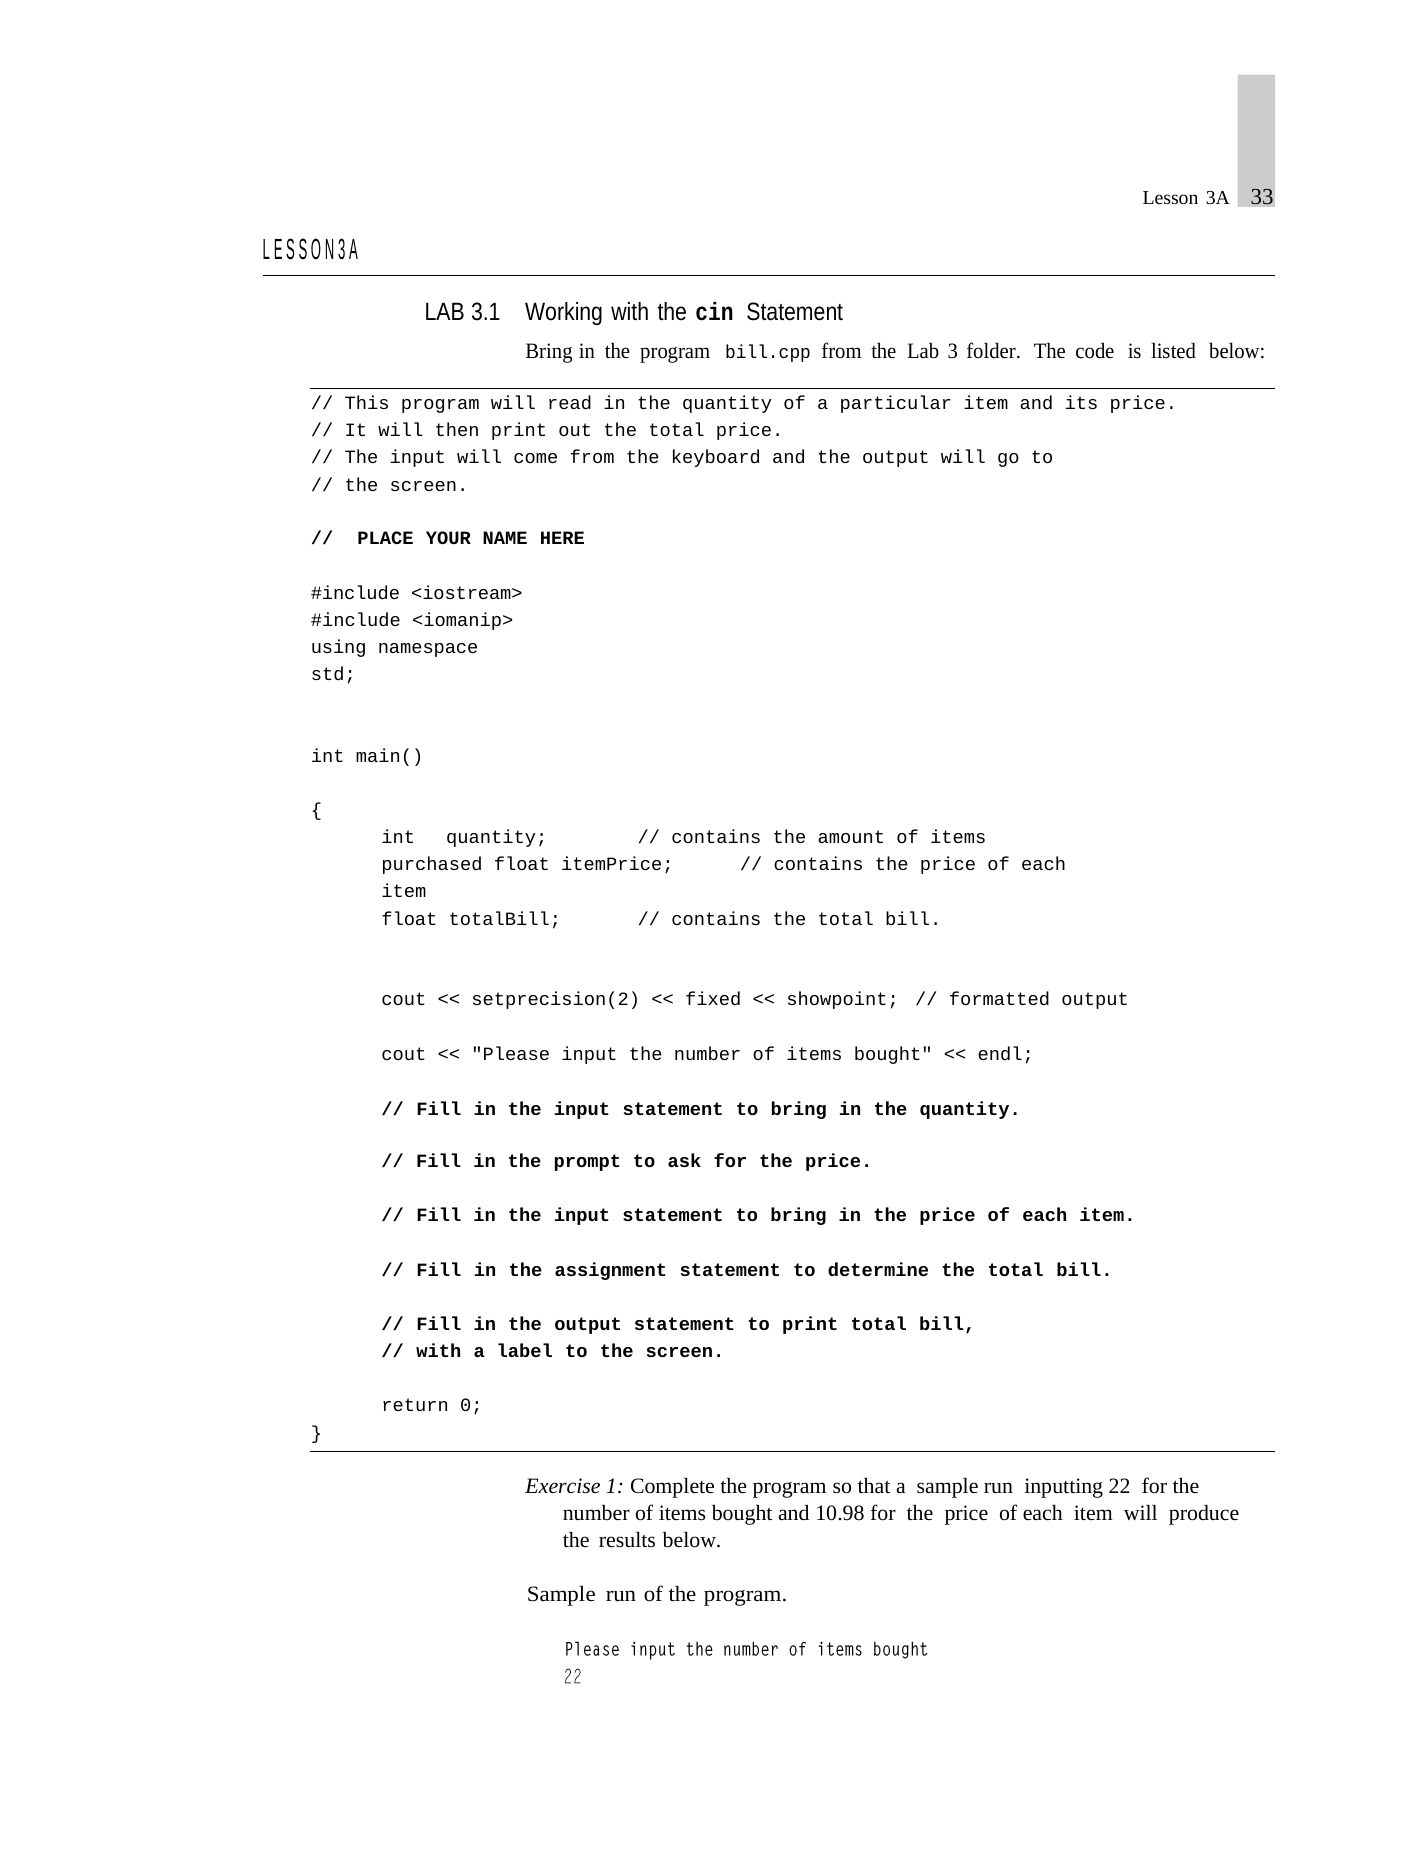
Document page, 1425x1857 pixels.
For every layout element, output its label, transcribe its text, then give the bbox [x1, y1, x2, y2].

text // Fill in the input statement to bring in the price of each item. [381, 1206, 1425, 1227]
subtitle L E S S O N 3 A [262, 232, 1425, 266]
text Exercise 1: Complete the program so that a sample run inputting 22 for the number of items bought and 10.98 for the price of each item will produce the results below. [525, 1473, 1244, 1552]
text // It will then print out the total price. [311, 421, 1425, 442]
text Sample run of the program. [336, 1581, 978, 1606]
text int main() [311, 746, 1425, 768]
text // Fill in the prompt to ask for the price. [381, 1152, 1425, 1173]
text { [311, 800, 1425, 822]
text return 0; [381, 1396, 1425, 1417]
subtitle LAB 3.1 Working with the cin Statement [424, 297, 1425, 328]
text // with a label to the screen. [381, 1342, 1425, 1363]
text // Fill in the assignment statement to determine the total bill. [381, 1261, 1425, 1282]
text // Fill in the output statement to print total bill, [381, 1314, 1425, 1336]
text // This program will read in the quantity of a particular item and its price. [311, 394, 1425, 415]
text // The input will come from the keyboard and the output will go to [311, 448, 1425, 469]
picture [564, 1637, 938, 1661]
text #include <iostream> #include <iomanip> using namespace std; [311, 583, 531, 686]
picture [563, 1665, 592, 1689]
text float totalBill; // contains the total bill. [381, 909, 1425, 930]
text cout << setprecision(2) << fixed << showpoint; // formatted output cout << "Please input the number of items bought" << endl; [381, 990, 1148, 1066]
text // the screen. [311, 475, 1425, 497]
text // PLACE YOUR NAME HERE [311, 529, 1425, 550]
text int quantity; // contains the amount of items purchased float itemPrice; // contains the price of each item [381, 827, 1087, 903]
text // Fill in the input statement to bring in the quantity. [381, 1099, 1425, 1119]
text Bring in the program bill.cpp from the Lab 3 folder. The code is listed below: [525, 338, 1425, 364]
text } [311, 1424, 1425, 1445]
